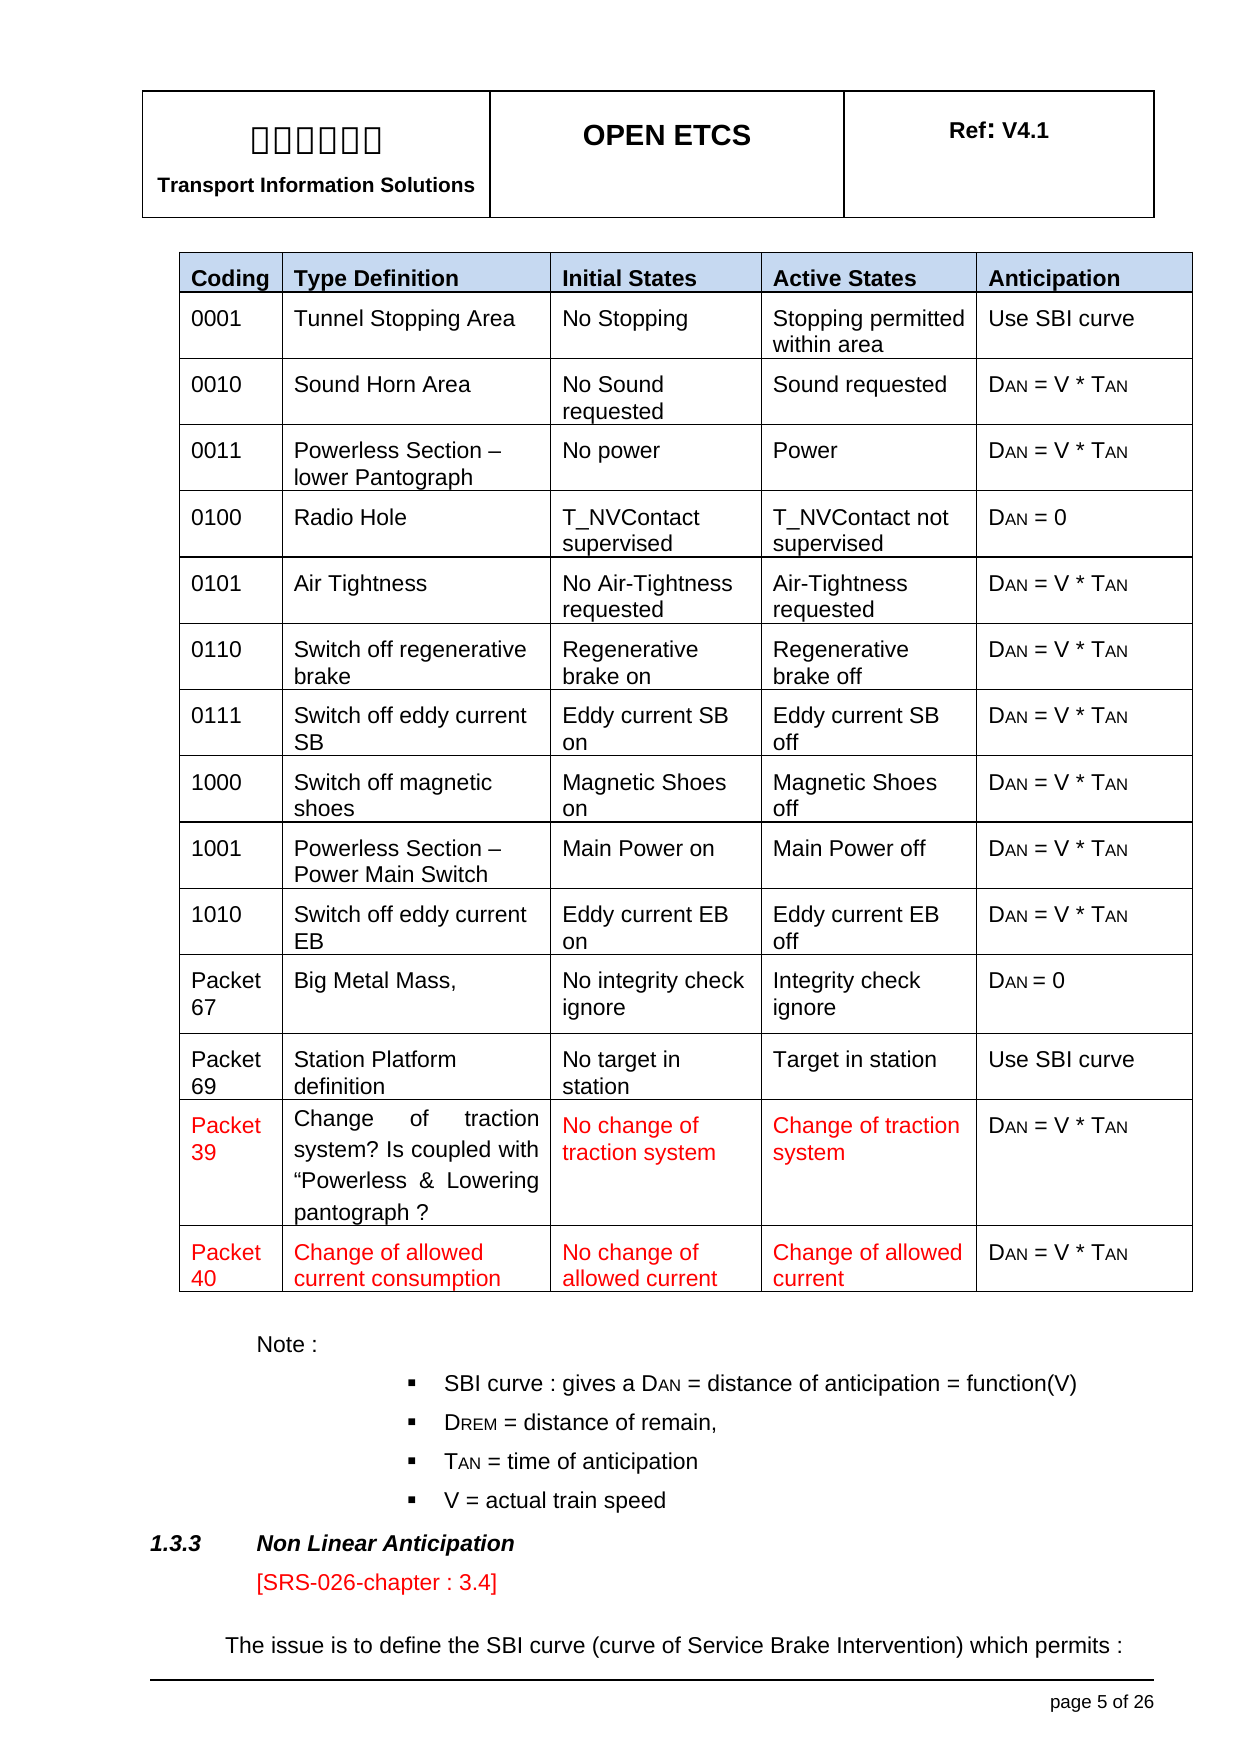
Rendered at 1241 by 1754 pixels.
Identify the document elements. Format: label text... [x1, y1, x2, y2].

table_cell Powerless Section – Power Main Switch [283, 823, 550, 888]
table_cell No Stopping [551, 293, 761, 358]
table_cell Sound Horn Area [283, 359, 550, 424]
table_cell Packet 67 [180, 955, 282, 1033]
table_cell DAN = V * TAN [977, 624, 1192, 689]
table_cell Packet 69 [180, 1034, 282, 1099]
table_cell Radio Hole [283, 491, 550, 556]
table_cell Regenerative brake off [762, 624, 976, 689]
table_cell No Sound requested [551, 359, 761, 424]
list DREM = distance of remain, [406, 1409, 1181, 1435]
text Note : [256, 1331, 1181, 1357]
table_header Coding [180, 253, 282, 291]
table_cell Main Power on [551, 823, 761, 888]
table_cell DAN = V * TAN [977, 425, 1192, 490]
table_cell No integrity check ignore [551, 955, 761, 1033]
table_cell Air-Tightness requested [762, 558, 976, 623]
table_cell Eddy current SB off [762, 690, 976, 755]
table_cell Change of allowed current consumption [283, 1226, 550, 1291]
table_cell Big Metal Mass, [283, 955, 550, 1033]
table_cell No Air-Tightness requested [551, 558, 761, 623]
table_cell Station Platform definition [283, 1034, 550, 1099]
text [SRS-026-chapter : 3.4] [256, 1569, 1181, 1596]
table_cell DAN = V * TAN [977, 1100, 1192, 1225]
table_cell Integrity check ignore [762, 955, 976, 1033]
table_cell No power [551, 425, 761, 490]
table_cell 0001 [180, 293, 282, 358]
table_cell 1010 [180, 889, 282, 954]
table_cell Change of allowed current [762, 1226, 976, 1291]
table_cell 0111 [180, 690, 282, 755]
table_cell Sound requested [762, 359, 976, 424]
table_cell T_NVContact supervised [551, 491, 761, 556]
table_cell Switch off eddy current EB [283, 889, 550, 954]
table_cell Switch off regenerative brake [283, 624, 550, 689]
table_cell DAN = V * TAN [977, 359, 1192, 424]
table_cell Switch off eddy current SB [283, 690, 550, 755]
table_cell 1000 [180, 756, 282, 821]
table_cell 1001 [180, 823, 282, 888]
table_header Type Definition [283, 253, 550, 291]
table_cell 0110 [180, 624, 282, 689]
table_cell Switch off magnetic shoes [283, 756, 550, 821]
table_cell Target in station [762, 1034, 976, 1099]
table_cell Packet 40 [180, 1226, 282, 1291]
table_cell Magnetic Shoes off [762, 756, 976, 821]
table_cell DAN = V * TAN [977, 823, 1192, 888]
table_cell Air Tightness [283, 558, 550, 623]
table_cell DAN = V * TAN [977, 690, 1192, 755]
table_cell Eddy current SB on [551, 690, 761, 755]
table_cell DAN = V * TAN [977, 558, 1192, 623]
table_cell Change of traction system [762, 1100, 976, 1225]
table_cell Packet 39 [180, 1100, 282, 1225]
table_cell Stopping permitted within area [762, 293, 976, 358]
table_cell DAN = V * TAN [977, 756, 1192, 821]
table_cell DAN = 0 [977, 491, 1192, 556]
table_cell Eddy current EB off [762, 889, 976, 954]
table_cell DAN = V * TAN [977, 1226, 1192, 1291]
subtitle Non Linear Anticipation [150, 1525, 1181, 1557]
table_cell No change of traction system [551, 1100, 761, 1225]
table_cell 0011 [180, 425, 282, 490]
table_cell Magnetic Shoes on [551, 756, 761, 821]
table_header Anticipation [977, 253, 1192, 291]
table_cell Main Power off [762, 823, 976, 888]
table_cell DAN = V * TAN [977, 889, 1192, 954]
table_cell Powerless Section – lower Pantograph [283, 425, 550, 490]
table_cell Eddy current EB on [551, 889, 761, 954]
table_header Active States [762, 253, 976, 291]
list SBI curve : gives a DAN = distance of anticipation = function(V) [406, 1370, 1181, 1396]
list TAN = time of anticipation [406, 1448, 1181, 1474]
table_cell Change of traction system? Is coupled with “Powerless & Lowering pantograph ? [283, 1100, 550, 1225]
table_cell No change of allowed current [551, 1226, 761, 1291]
table_cell 0101 [180, 558, 282, 623]
table_cell Use SBI curve [977, 1034, 1192, 1099]
table_cell T_NVContact not supervised [762, 491, 976, 556]
table_cell Regenerative brake on [551, 624, 761, 689]
text The issue is to define the SBI curve (curve of Service Brake Intervention) which permits : [150, 1627, 1181, 1658]
table_cell 0100 [180, 491, 282, 556]
table_cell Use SBI curve [977, 293, 1192, 358]
table_cell No target in station [551, 1034, 761, 1099]
table_cell Power [762, 425, 976, 490]
table_cell DAN = 0 [977, 955, 1192, 1033]
table_header Initial States [551, 253, 761, 291]
table_cell Tunnel Stopping Area [283, 293, 550, 358]
table_cell 0010 [180, 359, 282, 424]
list V = actual train speed [406, 1487, 1181, 1513]
